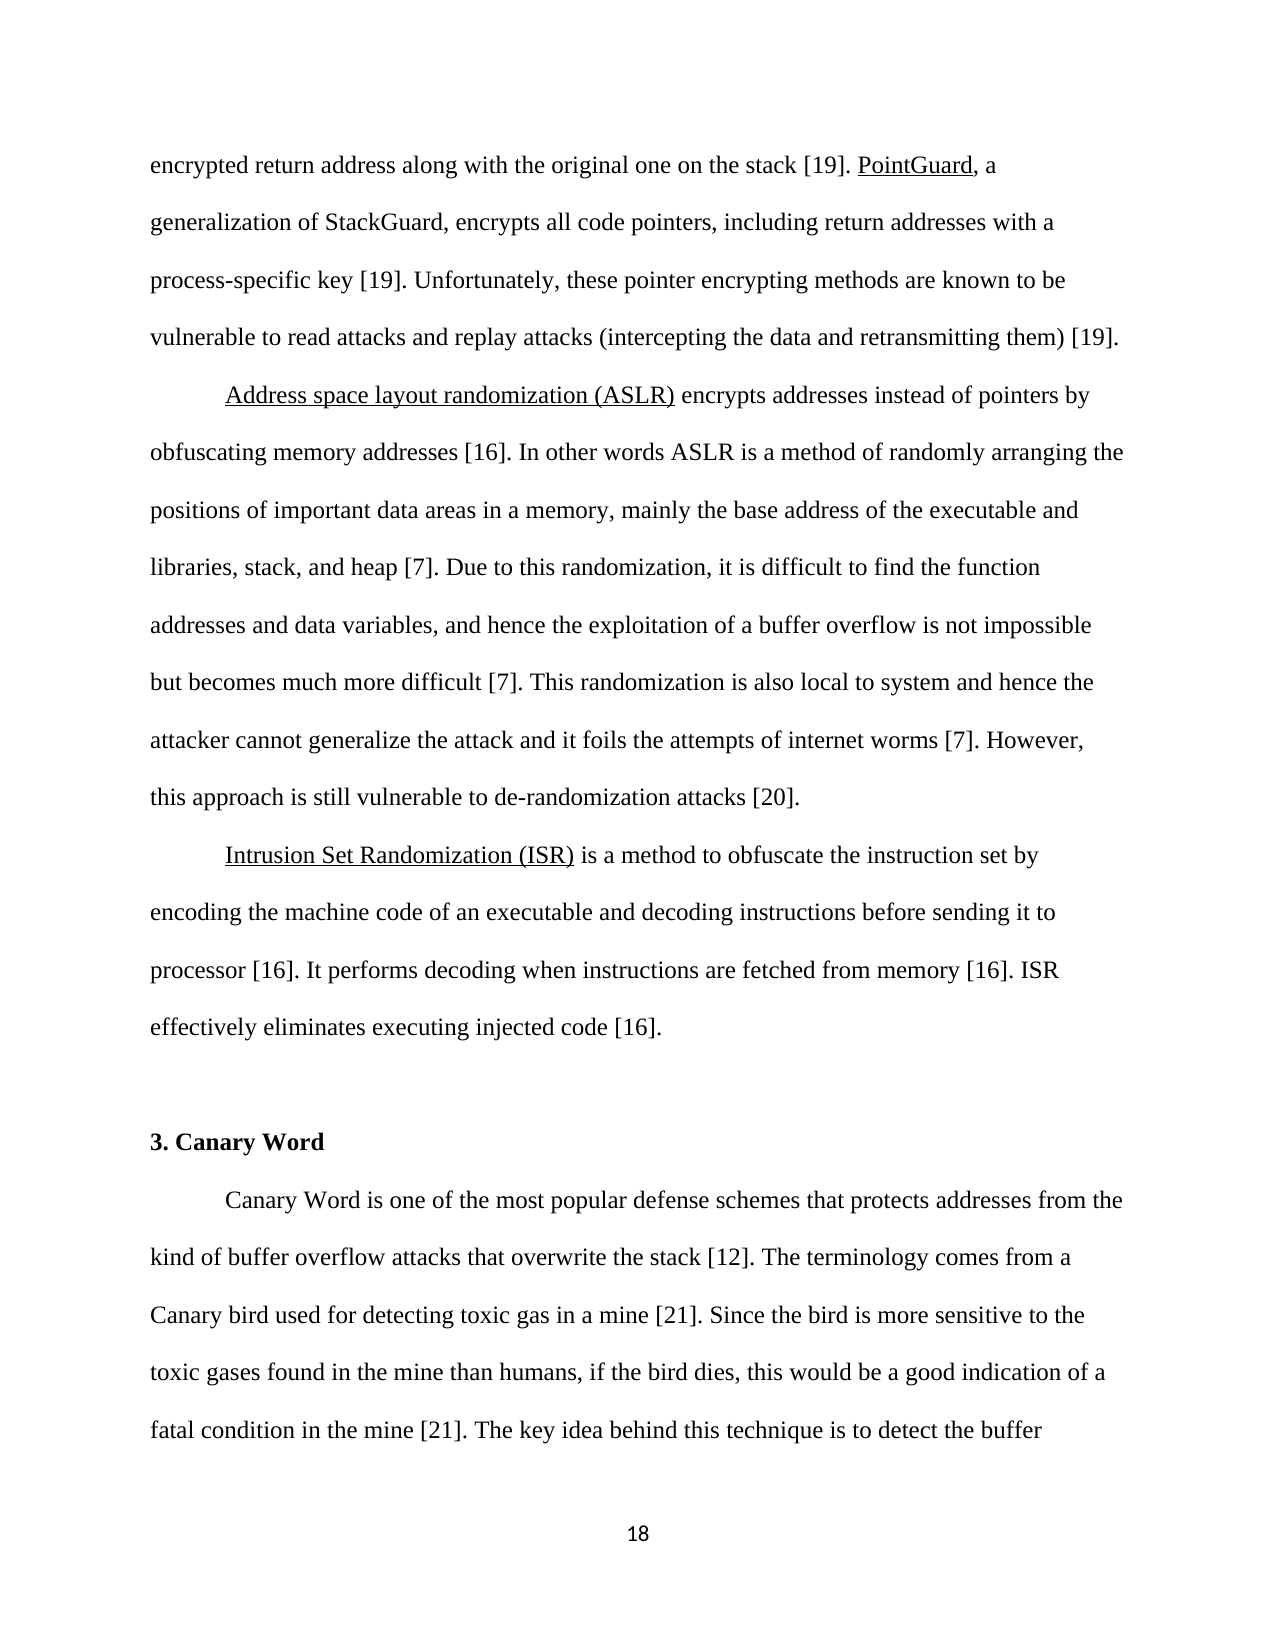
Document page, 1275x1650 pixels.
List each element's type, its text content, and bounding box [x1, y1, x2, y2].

text Intrusion Set Randomization (ISR) is a method to obfuscate the instruction set by encoding the machine code of an executable and decoding instructions before sending it to processor [16]. It performs decoding when instructions are fetched from memory [16]. ISR effectively eliminates executing injected code [16]. [150, 840, 1125, 1041]
text 3. Canary Word [150, 1127, 1125, 1156]
text Address space layout randomization (ASLR) encrypts addresses instead of pointers by obfuscating memory addresses [16]. In other words ASLR is a method of randomly arranging the positions of important data areas in a memory, mainly the base address of the executable and libraries, stack, and heap [7]. Due to this randomization, it is difficult to find the function addresses and data variables, and hence the exploitation of a buffer overflow is not impossible but becomes much more difficult [7]. This randomization is also local to system and hence the attacker cannot generalize the attack and it foils the attempts of internet worms [7]. However, this approach is still vulnerable to de-randomization attacks [20]. [150, 380, 1125, 811]
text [150, 150, 1125, 351]
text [150, 1185, 1125, 1444]
